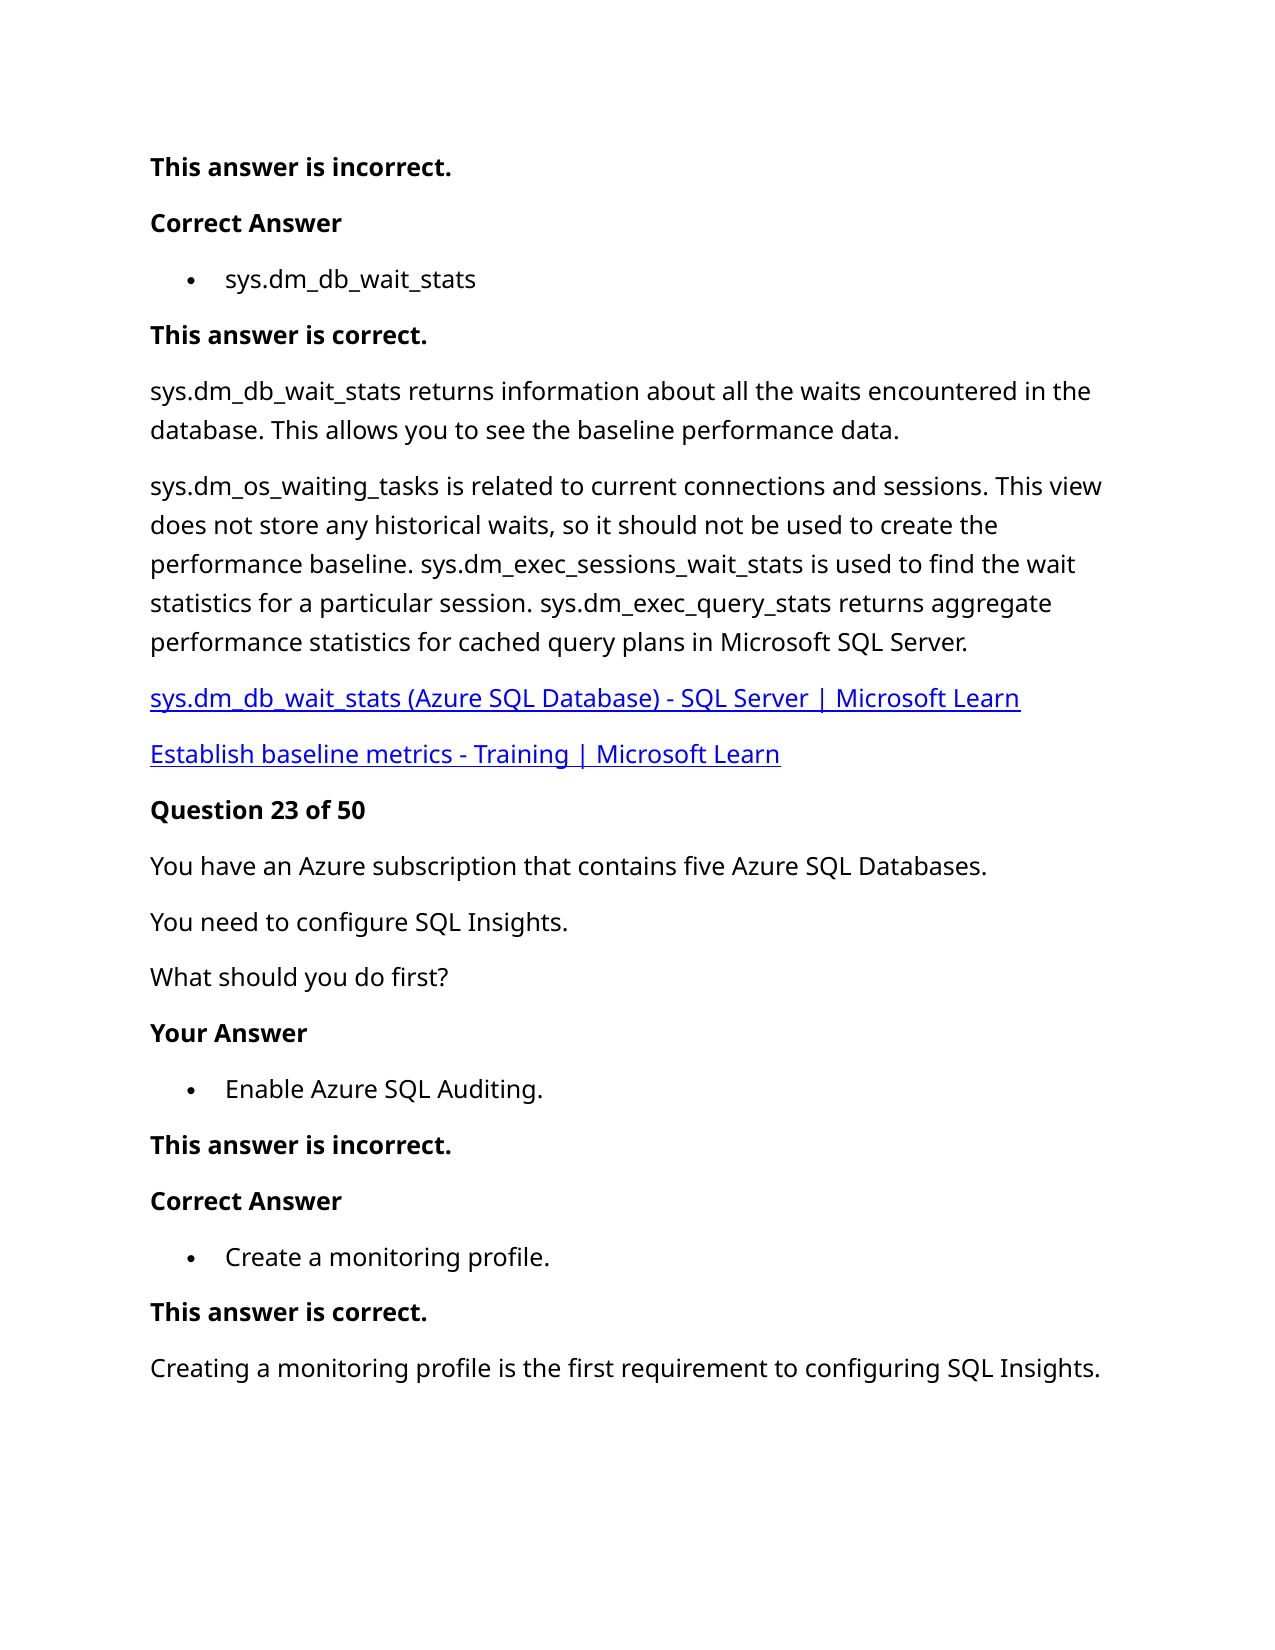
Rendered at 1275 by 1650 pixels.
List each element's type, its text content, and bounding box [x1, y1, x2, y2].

list Create a monitoring profile. [187, 1239, 1125, 1273]
text Your Answer [150, 1016, 1125, 1050]
text sys.dm_os_waiting_tasks is related to current connections and sessions. This view does not store any historical waits, so it should not be used to create the performance baseline. sys.dm_exec_sessions_wait_stats is used to find the wait statistics for a particular session. sys.dm_exec_query_stats returns aggregate performance statistics for cached query plans in Microsoft SQL Server. [150, 468, 1125, 659]
list Enable Azure SQL Auditing. [187, 1072, 1125, 1106]
text You have an Azure subscription that contains five Azure SQL Databases. [150, 848, 1125, 882]
text Correct Answer [150, 206, 1125, 240]
text What should you do first? [150, 960, 1125, 994]
text Question 23 of 50 [150, 792, 1125, 827]
text This answer is correct. [150, 1295, 1125, 1329]
text Correct Answer [150, 1183, 1125, 1217]
text This answer is incorrect. [150, 150, 1125, 184]
text Establish baseline metrics - Training | Microsoft Learn [150, 737, 1125, 771]
text sys.dm_db_wait_stats returns information about all the waits encountered in the database. This allows you to see the baseline performance data. [150, 373, 1125, 447]
text This answer is incorrect. [150, 1127, 1125, 1162]
text sys.dm_db_wait_stats (Azure SQL Database) - SQL Server | Microsoft Learn [150, 681, 1125, 715]
text This answer is correct. [150, 317, 1125, 352]
text Creating a monitoring profile is the first requirement to configuring SQL Insights. [150, 1351, 1125, 1385]
text You need to configure SQL Insights. [150, 904, 1125, 938]
list sys.dm_db_wait_stats [187, 262, 1125, 296]
